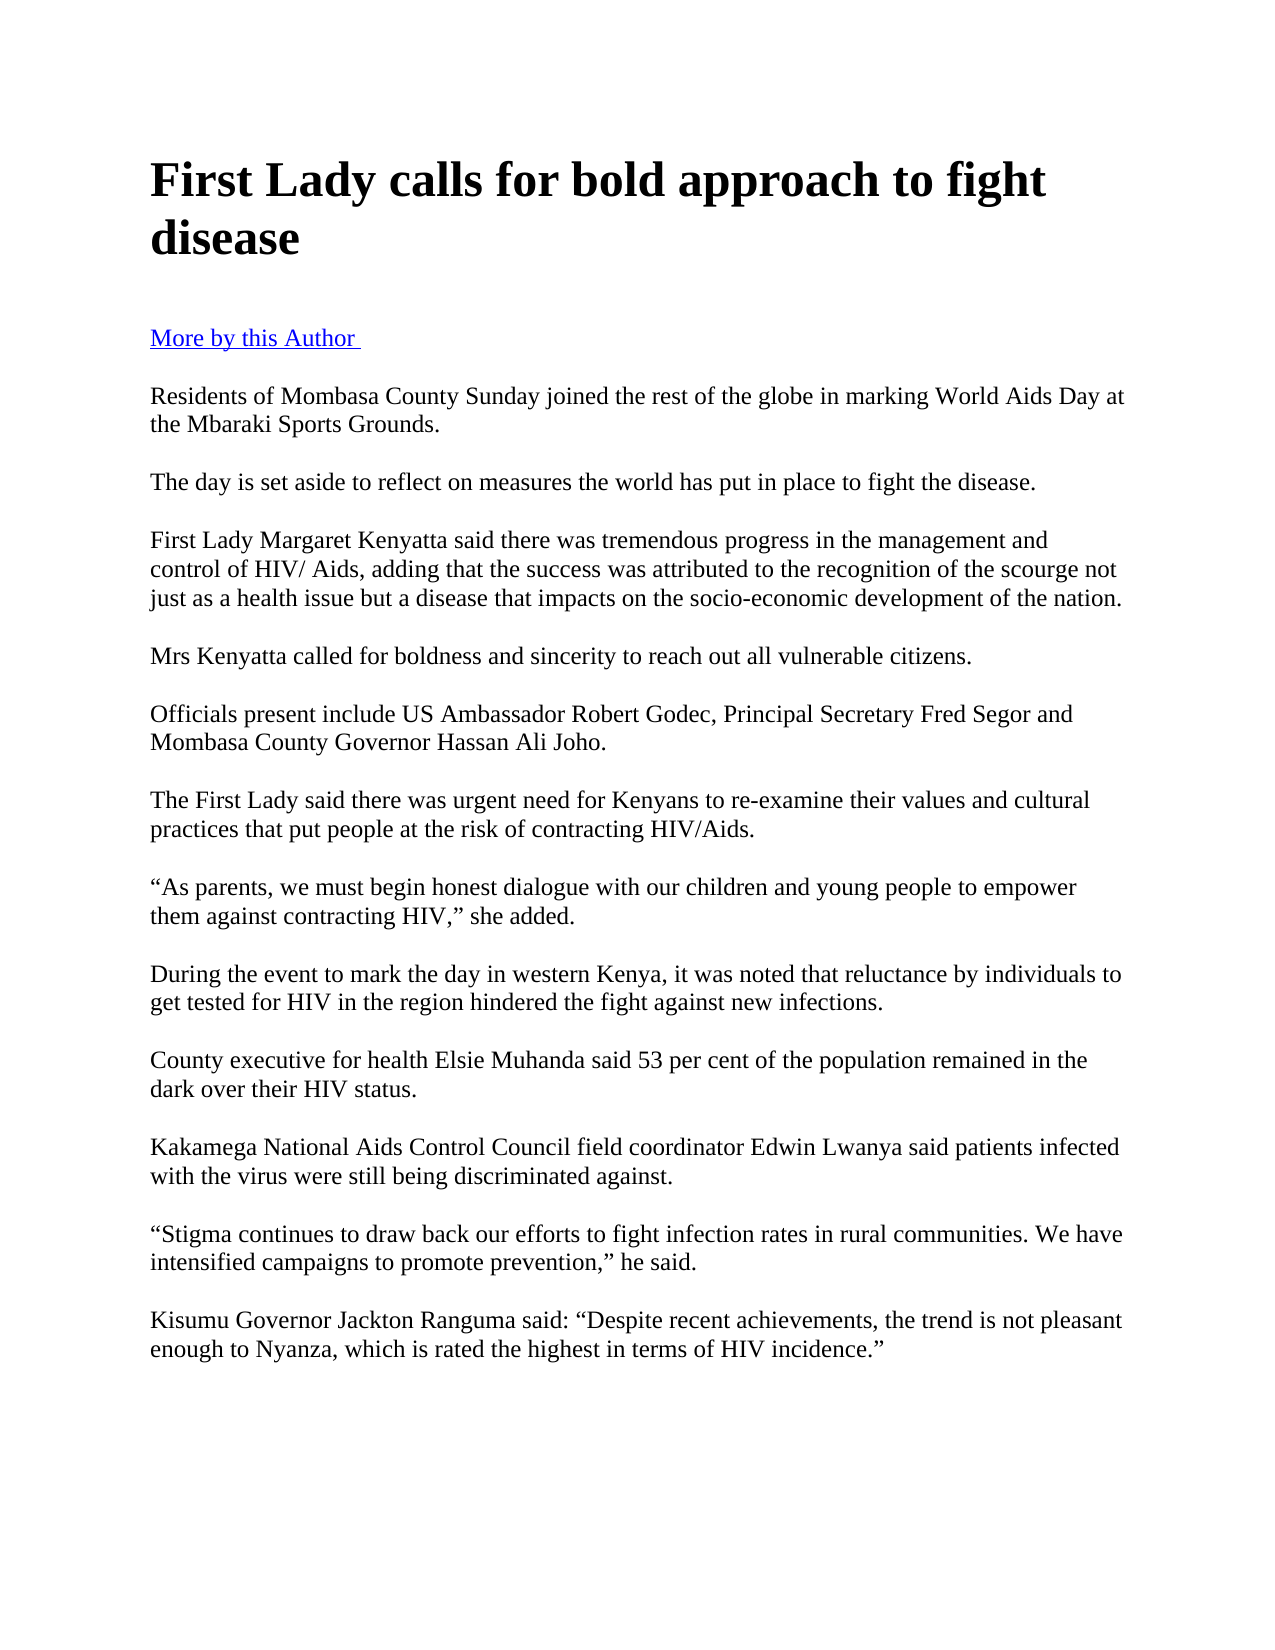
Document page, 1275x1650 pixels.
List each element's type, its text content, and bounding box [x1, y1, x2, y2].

text Mrs Kenyatta called for boldness and sincerity to reach out all vulnerable citizens. [150, 641, 1125, 669]
text The First Lady said there was urgent need for Kenyans to re-examine their values and cultural practices that put people at the risk of contracting HIV/Aids. [150, 785, 1125, 843]
text More by this Author [150, 294, 1125, 352]
text Kisumu Governor Jackton Ranguma said: “Despite recent achievements, the trend is not pleasant enough to Nyanza, which is rated the highest in terms of HIV incidence.” [150, 1305, 1125, 1363]
text Residents of Mombasa County Sunday joined the rest of the globe in marking World Aids Day at the Mbaraki Sports Grounds. [150, 381, 1125, 438]
text “Stigma continues to draw back our efforts to fight infection rates in rural communities. We have intensified campaigns to promote prevention,” he said. [150, 1219, 1125, 1276]
text Officials present include US Ambassador Robert Godec, Principal Secretary Fred Segor and Mombasa County Governor Hassan Ali Joho. [150, 699, 1125, 756]
text County executive for health Elsie Muhanda said 53 per cent of the population remained in the dark over their HIV status. [150, 1045, 1125, 1103]
text First Lady calls for bold approach to fight disease [150, 150, 1125, 265]
text “As parents, we must begin honest dialogue with our children and young people to empower them against contracting HIV,” she added. [150, 872, 1125, 929]
text The day is set aside to reflect on measures the world has put in place to fight the disease. [150, 467, 1125, 496]
text First Lady Margaret Kenyatta said there was tremendous progress in the management and control of HIV/ Aids, adding that the success was attributed to the recognition of the scourge not just as a health issue but a disease that impacts on the socio-economic development of the nation. [150, 525, 1125, 612]
text Kakamega National Aids Control Council field coordinator Edwin Lwanya said patients infected with the virus were still being discriminated against. [150, 1132, 1125, 1189]
text During the event to mark the day in western Kenya, it was noted that reluctance by individuals to get tested for HIV in the region hindered the fight against new infections. [150, 959, 1125, 1016]
